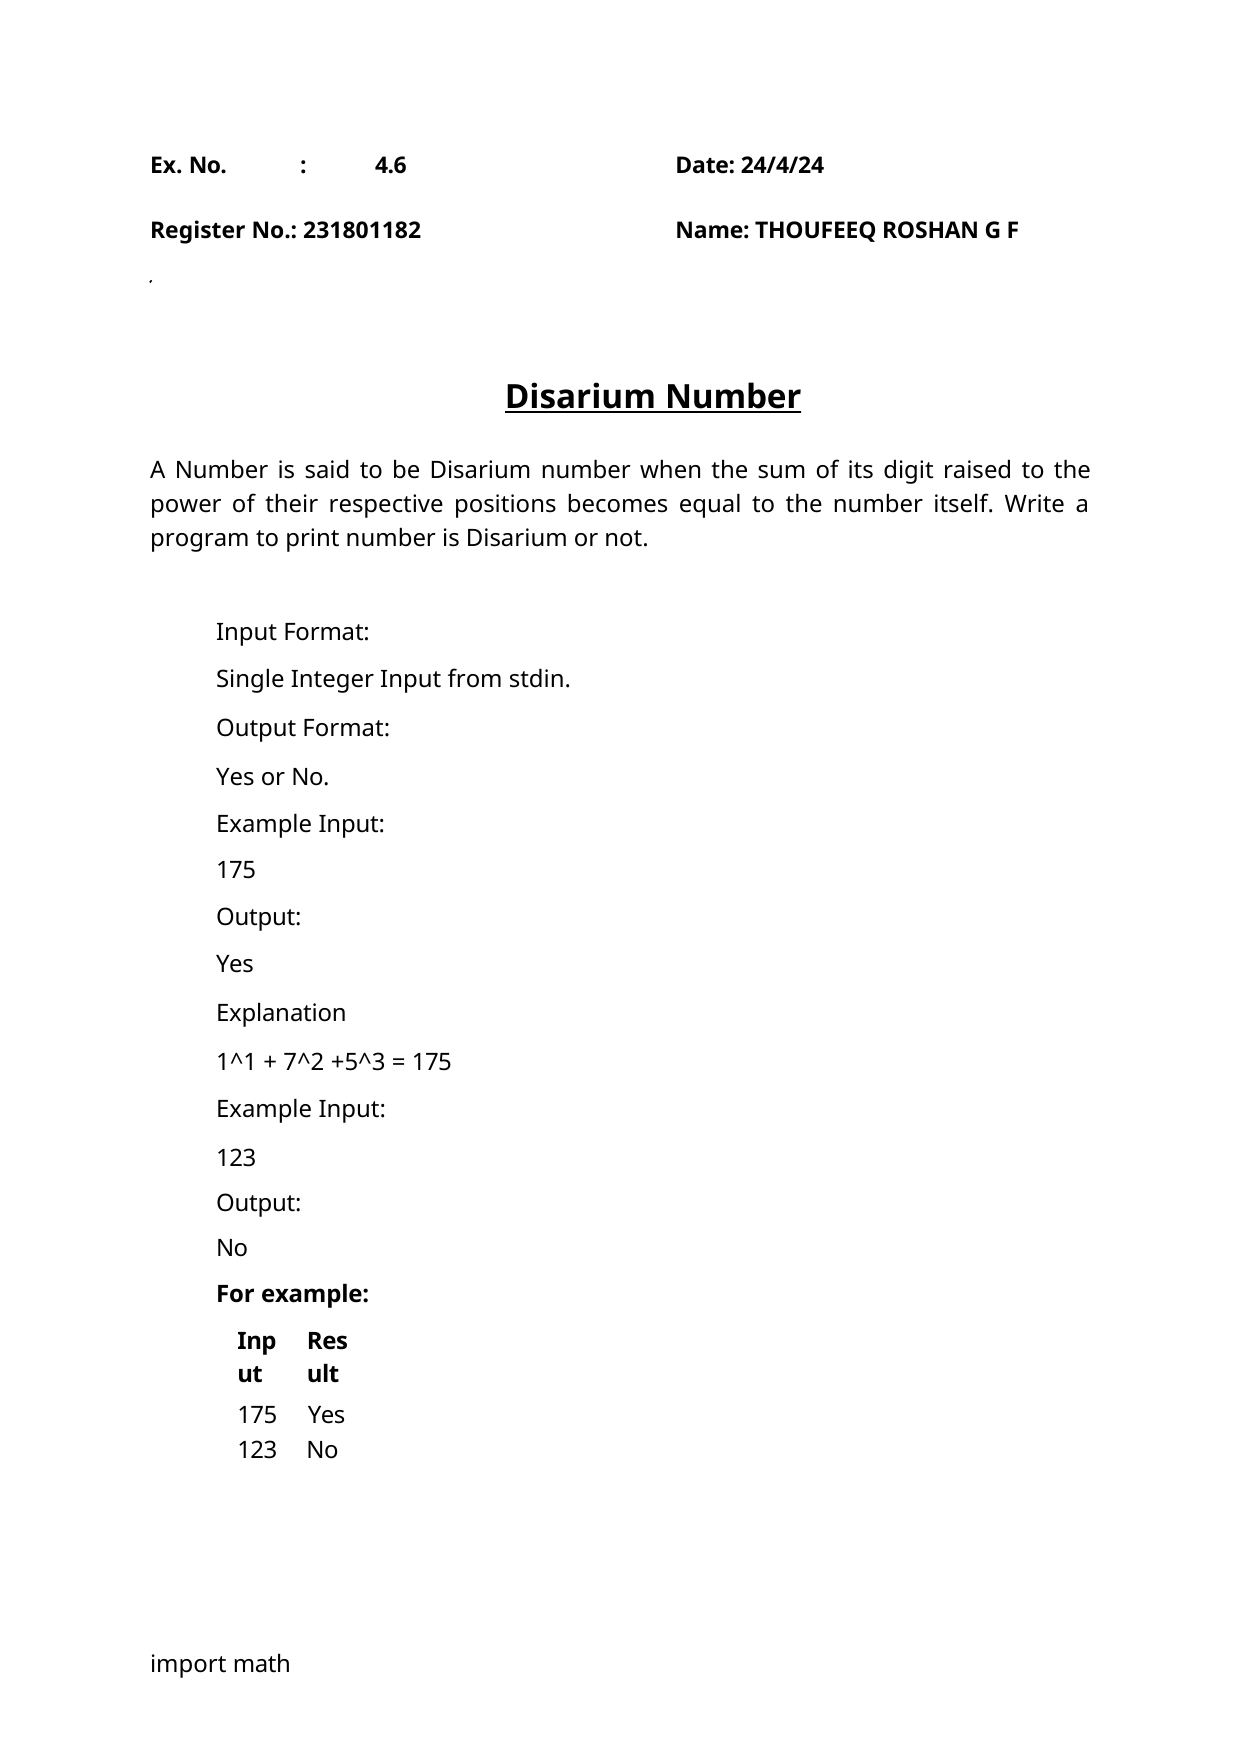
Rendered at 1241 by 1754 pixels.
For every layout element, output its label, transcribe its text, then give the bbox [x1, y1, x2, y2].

table_header Res ult [294, 1324, 357, 1390]
text Single Integer Input from stdin. Output Format: [216, 662, 577, 743]
text Output: [216, 1190, 1203, 1217]
table_cell 123 [232, 1431, 293, 1466]
text No [216, 1231, 1203, 1263]
text Input Format: [216, 615, 1203, 647]
table_cell No [294, 1431, 357, 1466]
text 1^1 + 7^2 +5^3 = 175 [216, 1045, 1203, 1078]
table_header Inp ut [232, 1324, 293, 1390]
text Yes Explanation [216, 947, 381, 1028]
text 175 [216, 853, 389, 886]
table_cell 175 [232, 1390, 293, 1431]
text Example Input: [216, 807, 389, 839]
text A Number is said to be Disarium number when the sum of its digit raised to the power of their respective positions becomes equal to the number itself. Write a program to print number is Disarium or not. [150, 453, 1091, 554]
text Example Input: 123 [216, 1092, 389, 1173]
text Ex. No. : 4.6 Date: 24/4/24 [150, 148, 1203, 180]
table_cell Yes [294, 1390, 357, 1431]
text import math [150, 1647, 1203, 1679]
text Register No.: 231801182 Name: THOUFEEQ ROSHAN G F [150, 214, 1203, 245]
subtitle Disarium Number [129, 373, 1177, 418]
text Output: [216, 900, 1203, 933]
text Yes or No. [216, 760, 389, 793]
text For example: [216, 1277, 1203, 1309]
